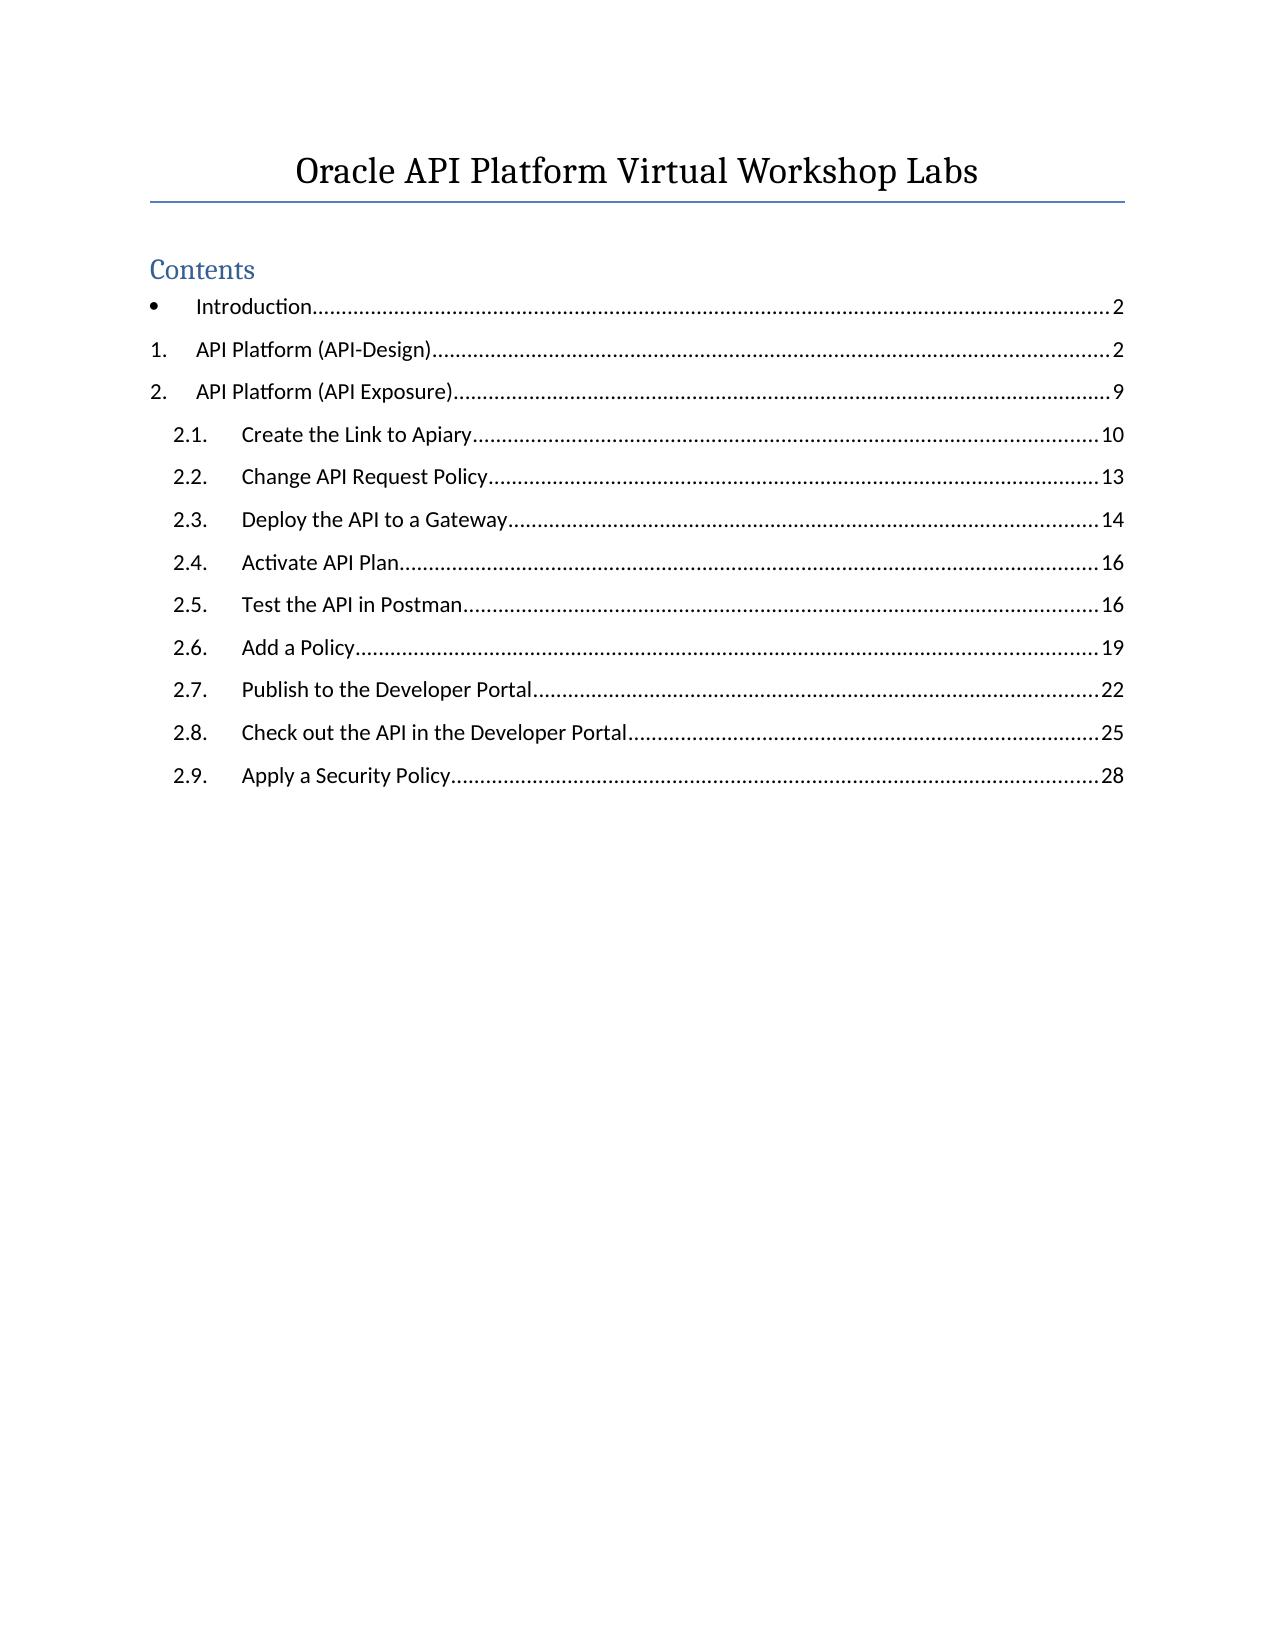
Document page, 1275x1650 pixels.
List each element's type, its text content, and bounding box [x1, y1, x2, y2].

title Oracle API Platform Virtual Workshop Labs [150, 150, 1125, 201]
